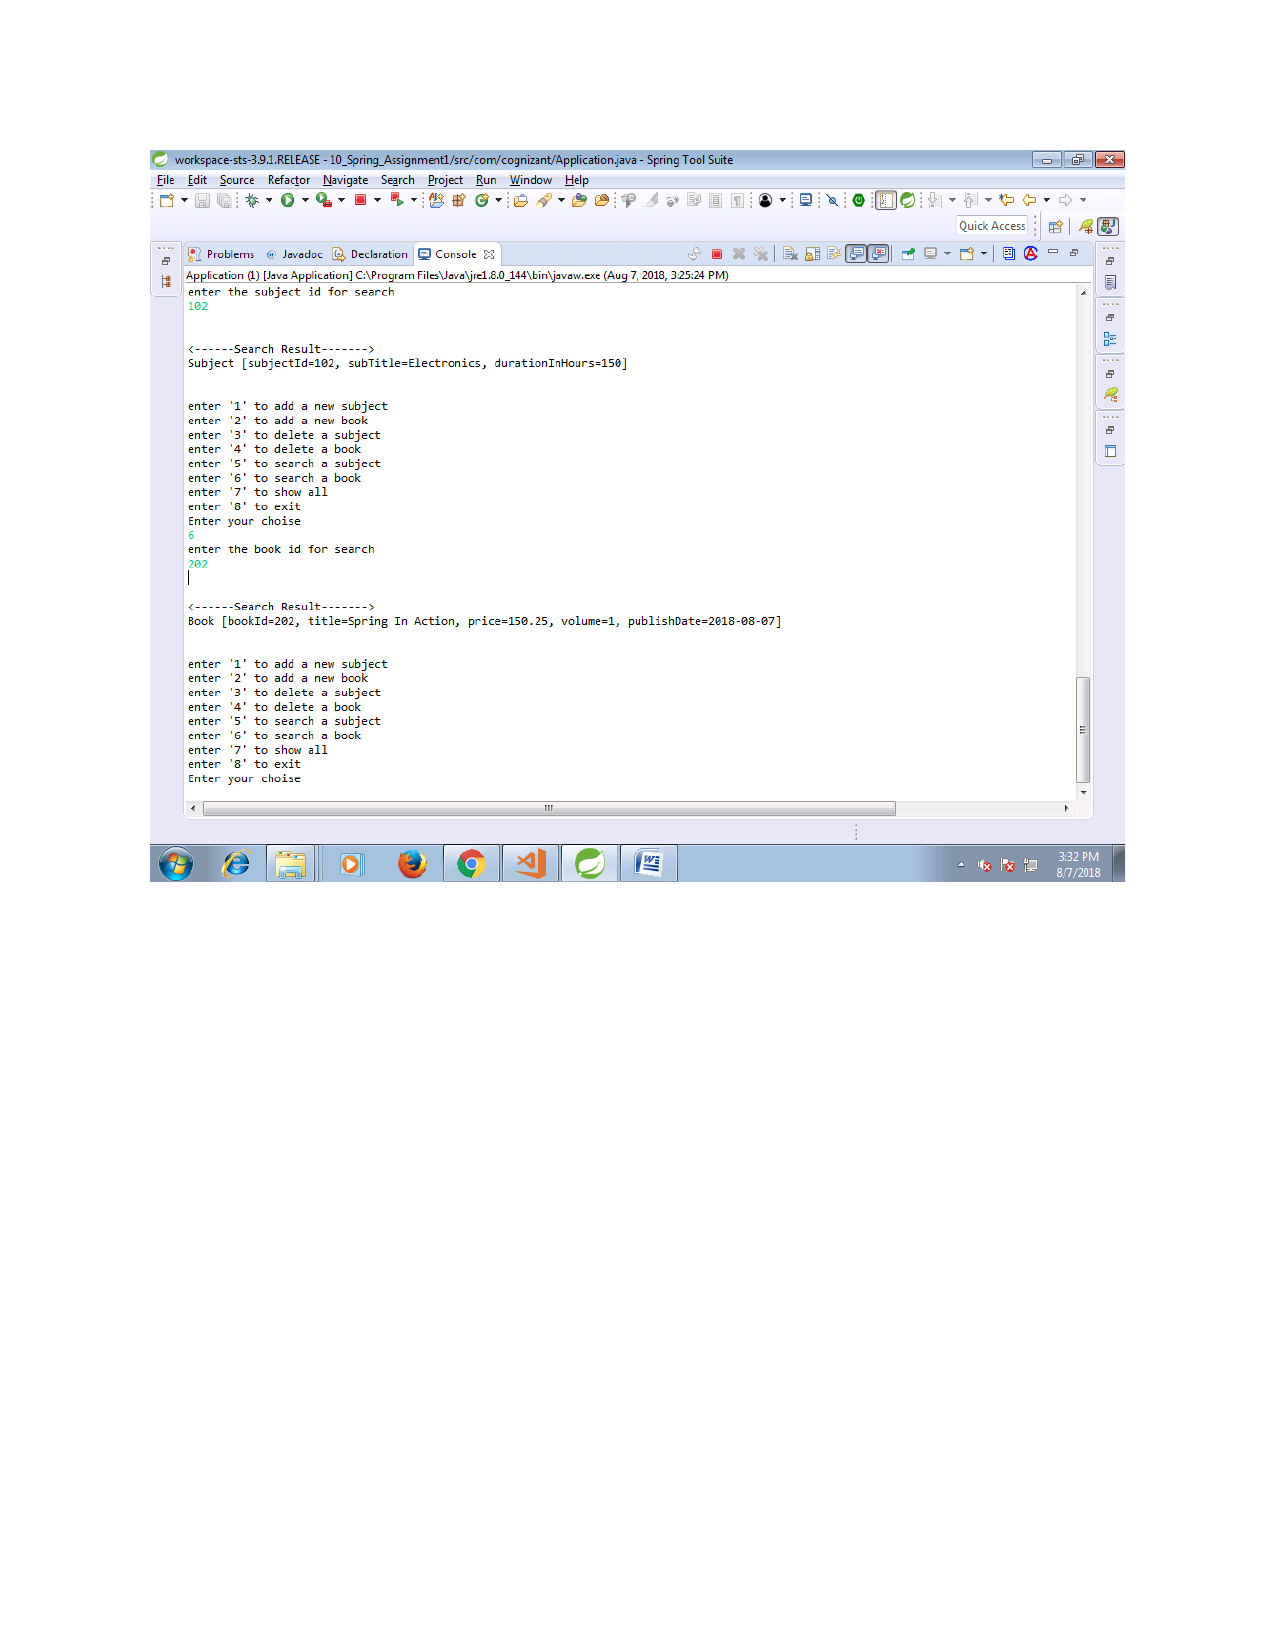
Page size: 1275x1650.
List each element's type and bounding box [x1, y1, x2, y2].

picture [150, 150, 1125, 882]
